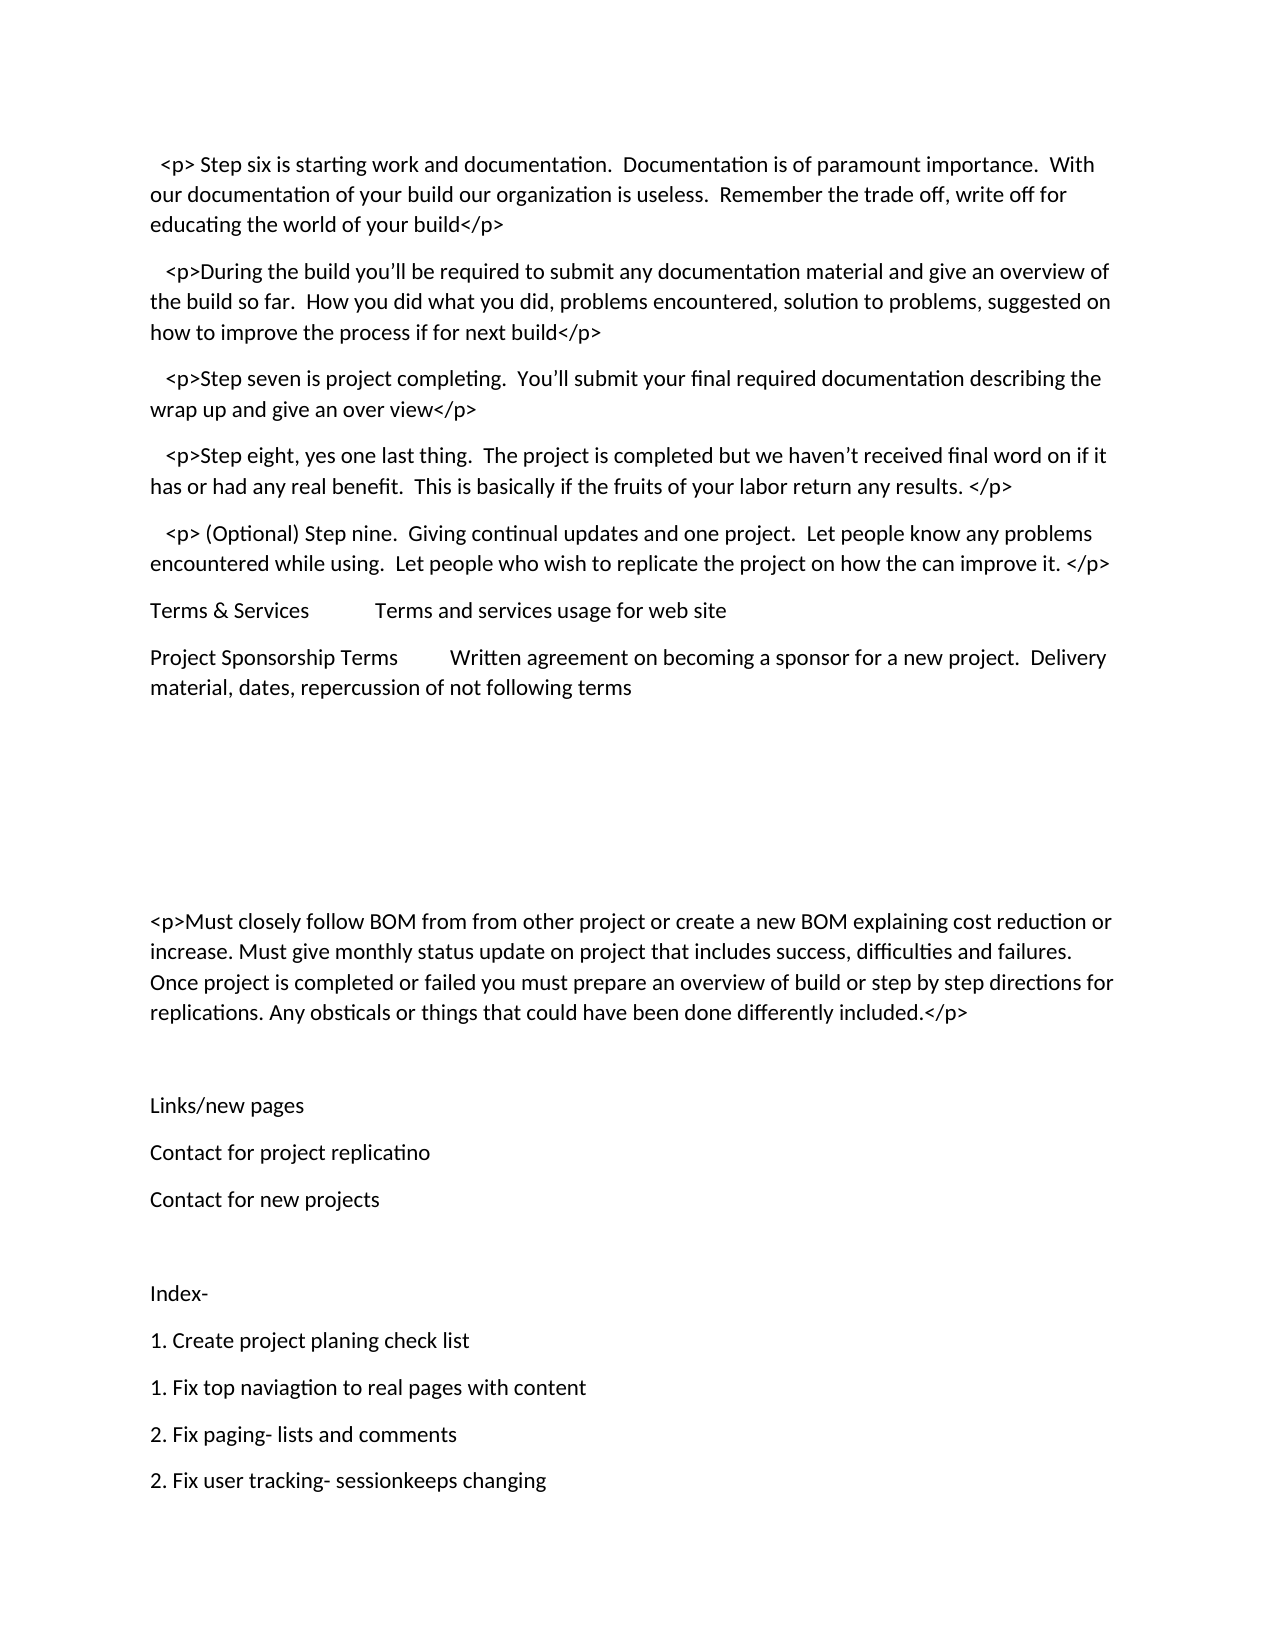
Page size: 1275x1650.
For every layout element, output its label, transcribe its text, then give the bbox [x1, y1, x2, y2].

text <p>Step seven is project completing. You’ll submit your final required documentation describing the wrap up and give an over view</p> [150, 364, 1125, 423]
text 2. Fix paging- lists and comments [150, 1420, 1125, 1448]
text Index- [150, 1279, 1125, 1307]
text Project Sponsorship Terms Written agreement on becoming a sponsor for a new project. Delivery material, dates, repercussion of not following terms [150, 643, 1125, 701]
text <p> (Optional) Step nine. Giving continual updates and one project. Let people know any problems encountered while using. Let people who wish to replicate the project on how the can improve it. </p> [150, 519, 1125, 577]
text 1. Fix top naviagtion to real pages with content [150, 1373, 1125, 1401]
text <p>Step eight, yes one last thing. The project is completed but we haven’t received final word on if it has or had any real benefit. This is basically if the fruits of your labor return any results. </p> [150, 442, 1125, 500]
text Contact for project replicatino [150, 1138, 1125, 1167]
text Terms & Services Terms and services usage for web site [150, 596, 1125, 624]
text 1. Create project planing check list [150, 1326, 1125, 1354]
text <p> Step six is starting work and documentation. Documentation is of paramount importance. With our documentation of your build our organization is useless. Remember the trade off, write off for educating the world of your build</p> [150, 150, 1125, 238]
text <p>During the build you’ll be required to submit any documentation material and give an overview of the build so far. How you did what you did, problems encountered, solution to problems, suggested on how to improve the process if for next build</p> [150, 257, 1125, 346]
text 2. Fix user tracking- sessionkeeps changing [150, 1467, 1125, 1495]
text Contact for new projects [150, 1185, 1125, 1213]
text Links/new pages [150, 1092, 1125, 1120]
text <p>Must closely follow BOM from from other project or create a new BOM explaining cost reduction or increase. Must give monthly status update on project that includes success, difficulties and failures. Once project is completed or failed you must prepare an overview of build or step by step directions for replications. Any obsticals or things that could have been done differently included.</p> [150, 907, 1125, 1026]
